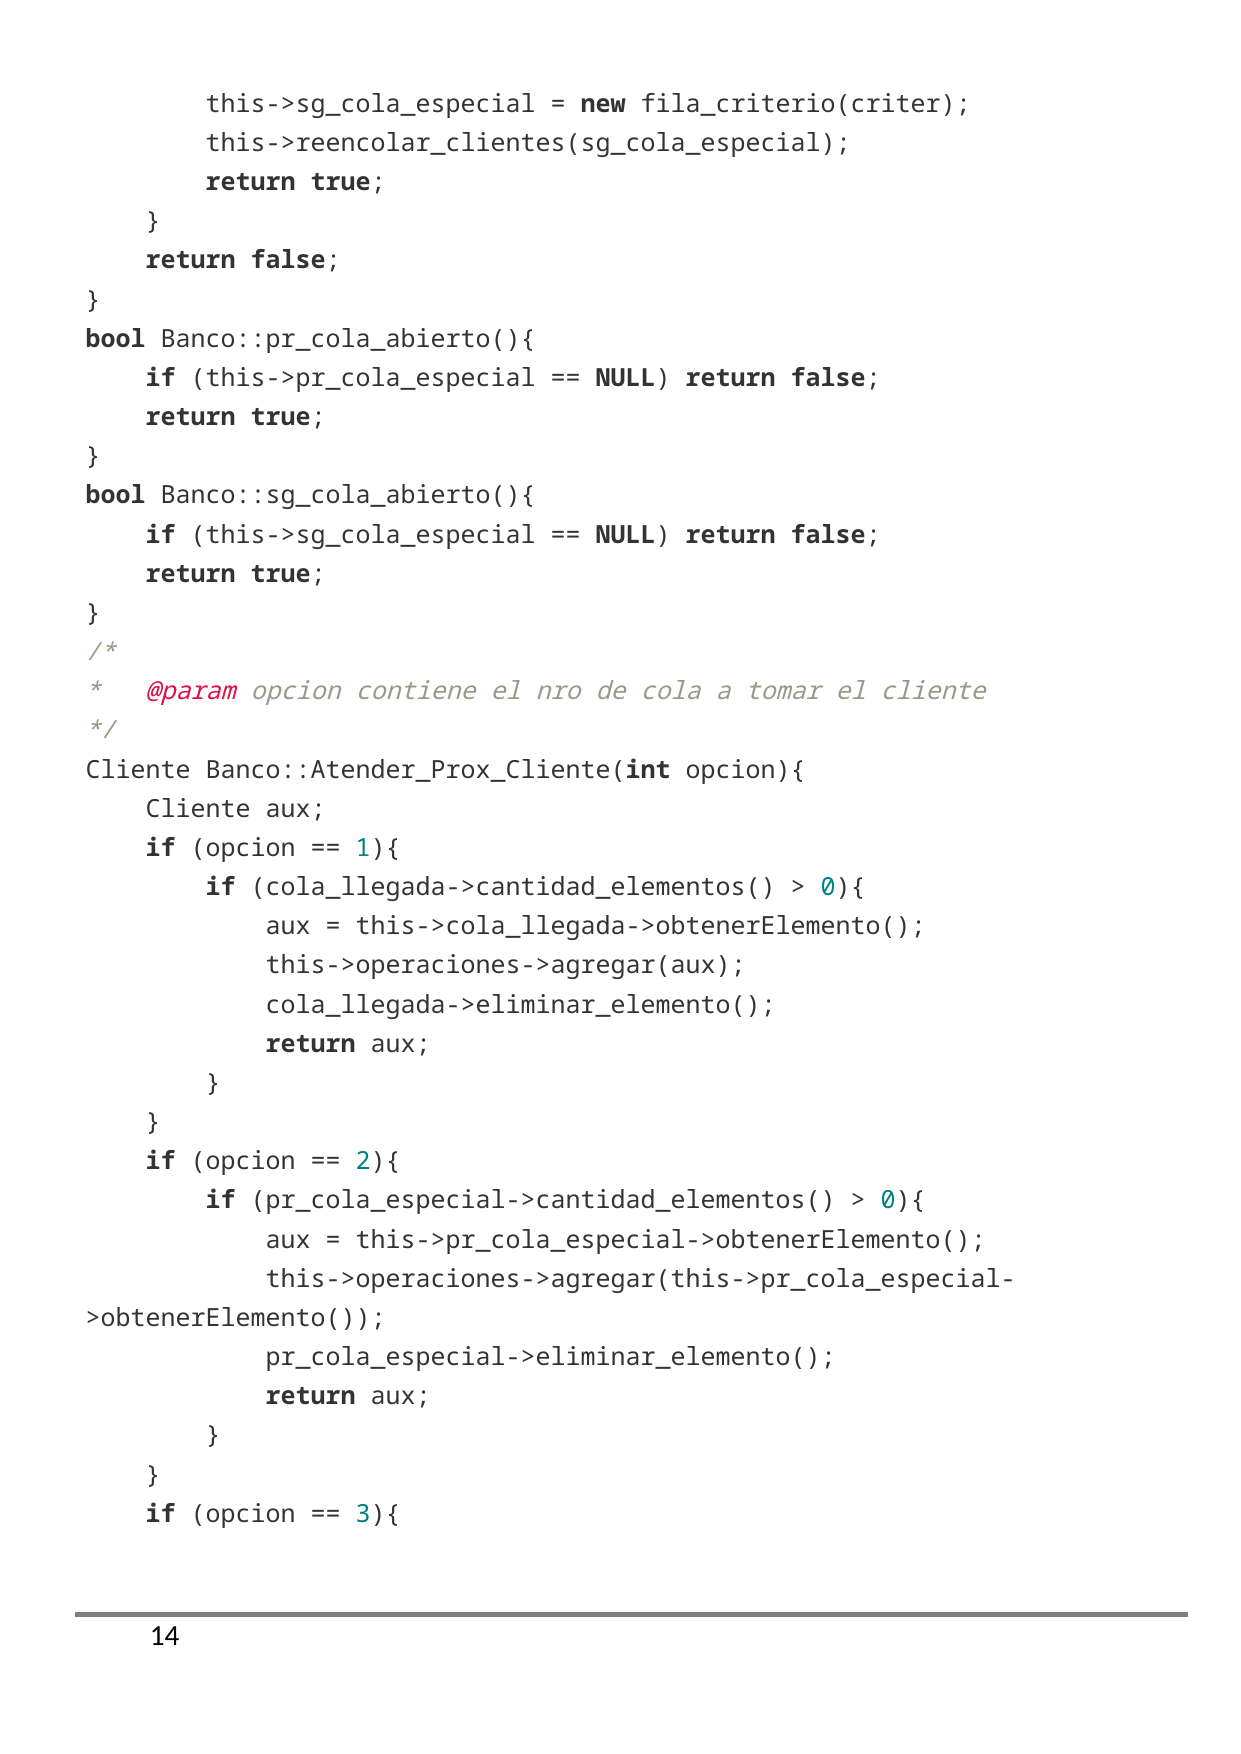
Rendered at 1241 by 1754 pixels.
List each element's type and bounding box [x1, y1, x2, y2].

table_header [75, 75, 1165, 1540]
